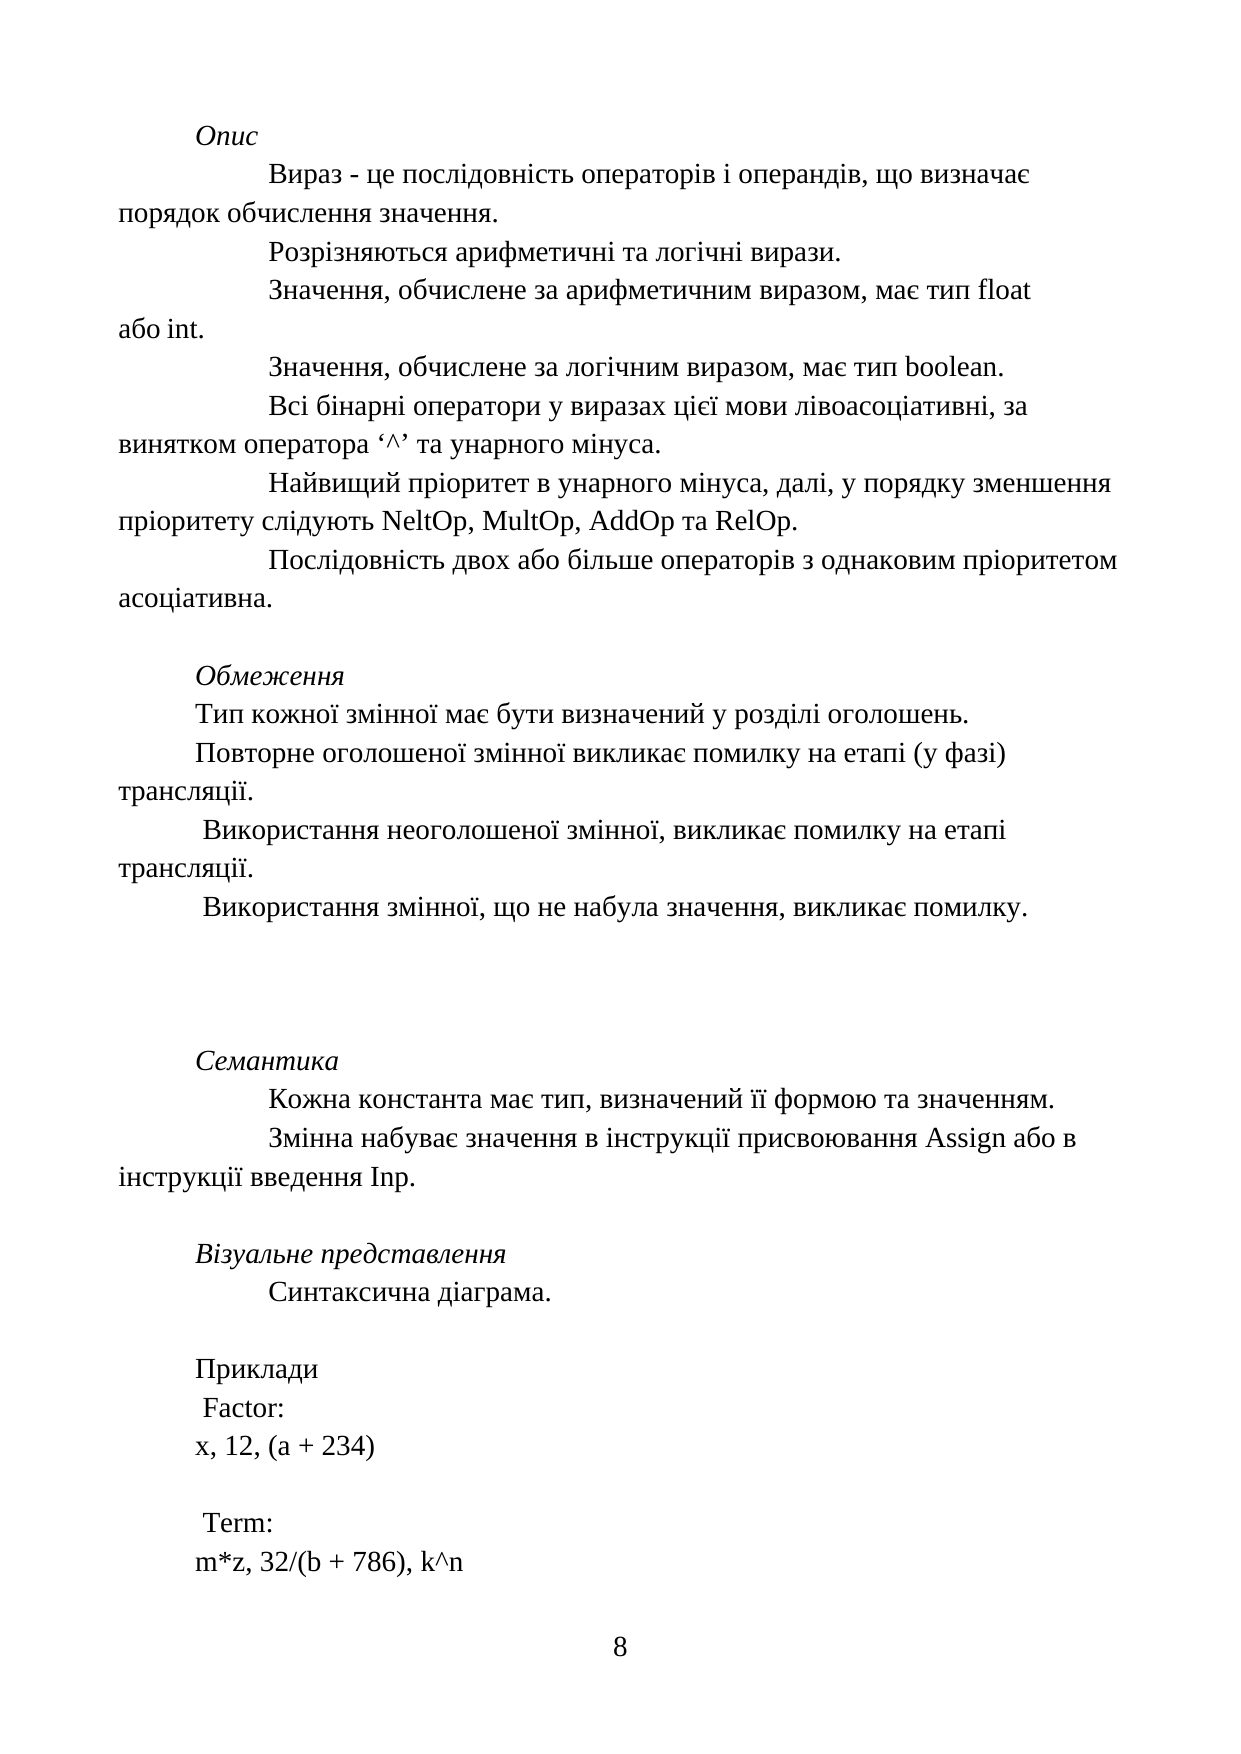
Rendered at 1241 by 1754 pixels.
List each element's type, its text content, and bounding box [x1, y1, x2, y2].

text Term: [118, 1506, 1122, 1539]
text Послідовність двох або більше операторів з однаковим пріоритетом асоціативна. [118, 542, 1122, 614]
text Значення, обчислене за арифметичним виразом, має тип float або int. [118, 272, 1122, 344]
text Використання змінної, що не набула значення, викликає помилку. [118, 889, 1122, 922]
text Повторне оголошеної змінної викликає помилку на етапі (у фазі) трансляції. [118, 735, 1122, 807]
text Кожна константа має тип, визначений її формою та значенням. [118, 1082, 1122, 1115]
text Factor: [118, 1390, 1122, 1423]
text Приклади [118, 1351, 1122, 1385]
text Обмеження [118, 658, 1122, 691]
text Найвищий пріоритет в унарного мінуса, далі, у порядку зменшення пріоритету слідують NeltOp, MultOp, AddOp та RelOp. [118, 465, 1122, 537]
text Значення, обчислене за логічним виразом, має тип boolean. [118, 349, 1122, 383]
text Тип кожної змінної має бути визначений у розділі оголошень. [118, 696, 1122, 730]
text Семантика [118, 1043, 1122, 1077]
text m*z, 32/(b + 786), k^n [118, 1544, 1122, 1578]
text Візуальне представлення [118, 1236, 1122, 1269]
text Використання неоголошеної змінної, викликає помилку на етапі трансляції. [118, 812, 1122, 884]
text Опис [118, 118, 1122, 152]
text Змінна набуває значення в інструкції присвоювання Assіgn або в інструкції введення Іnp. [118, 1120, 1122, 1192]
text Синтаксична діаграма. [118, 1274, 1122, 1308]
text Вираз - це послідовність операторів і операндів, що визначає порядок обчислення значення. [118, 157, 1122, 229]
text Всі бінарні оператори у виразах цієї мови лівоасоціативні, за винятком оператора ‘^’ та унарного мінуса. [118, 388, 1122, 460]
text x, 12, (a + 234) [118, 1428, 1122, 1462]
text Розрізняються арифметичні та логічні вирази. [118, 234, 1122, 267]
